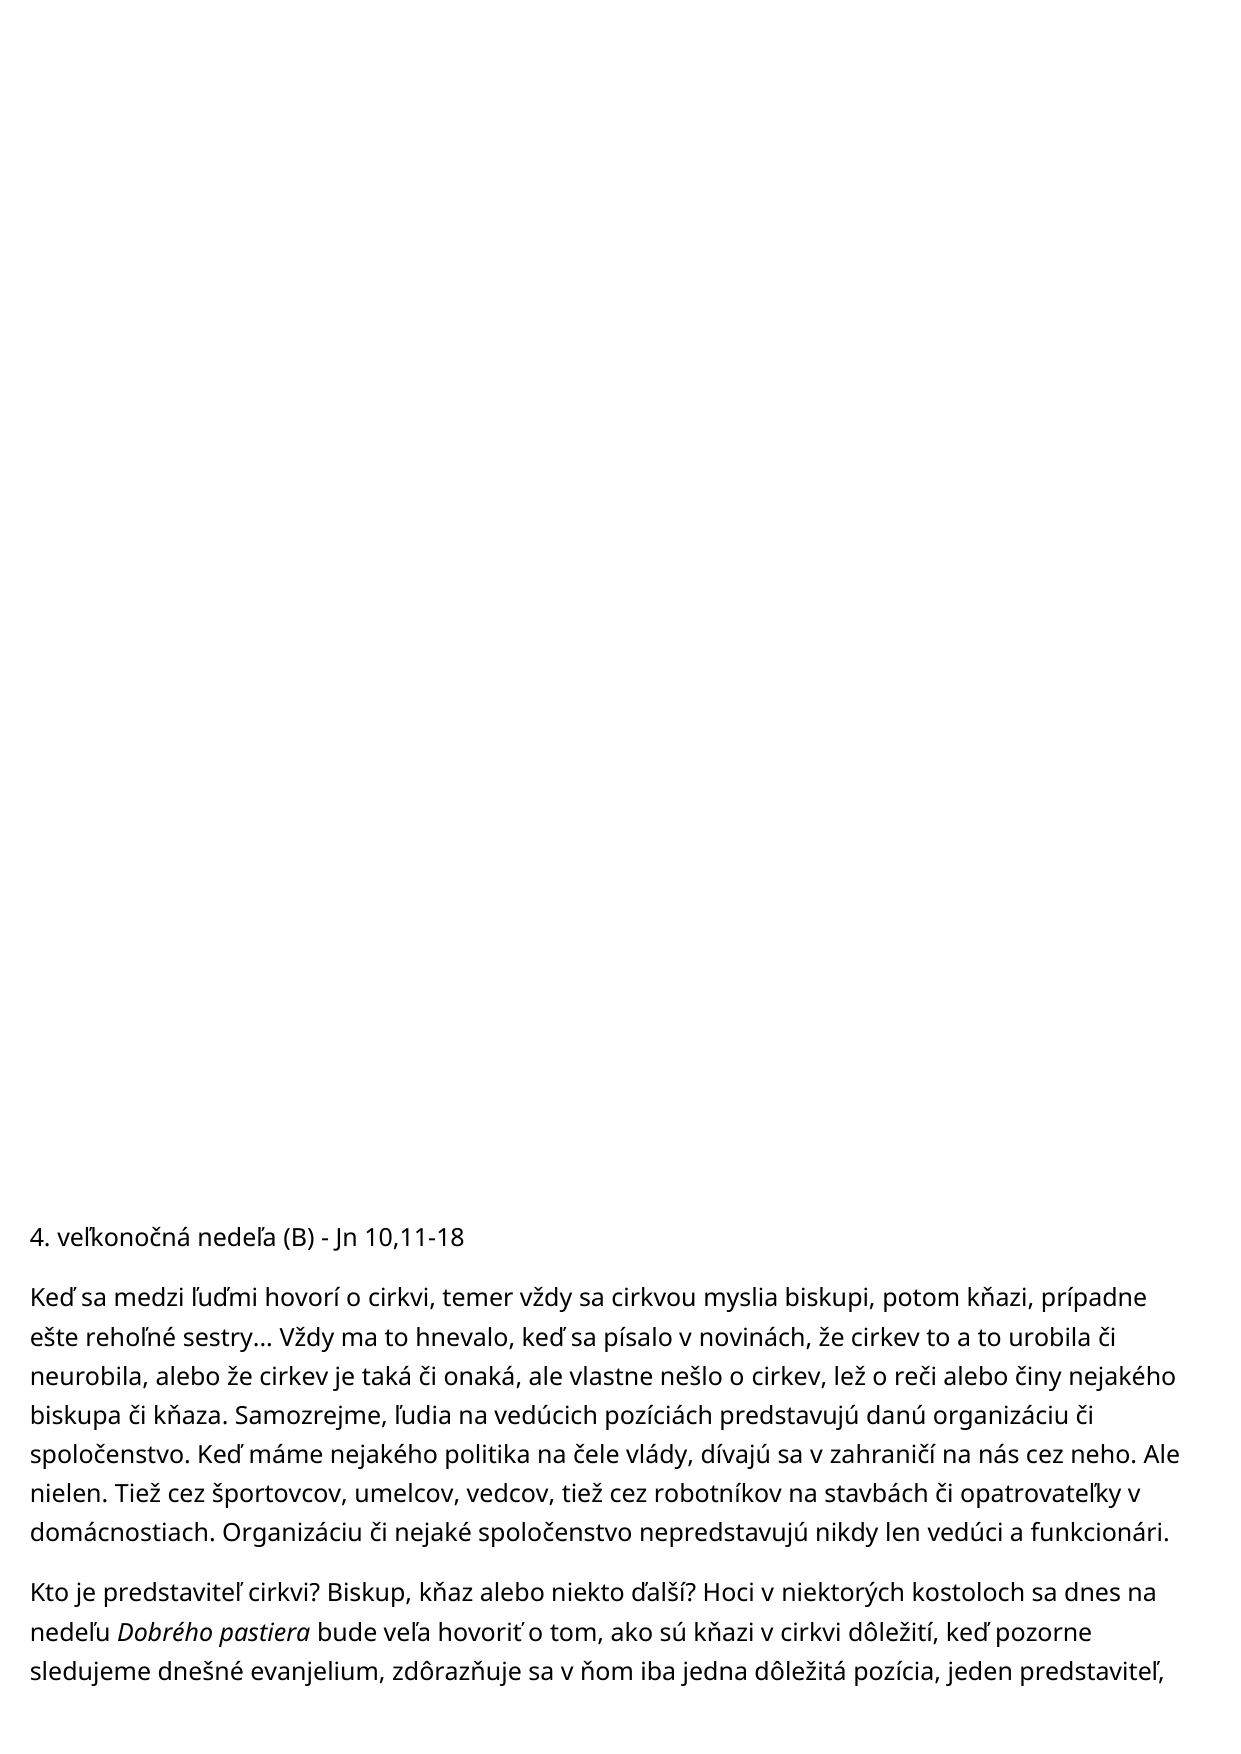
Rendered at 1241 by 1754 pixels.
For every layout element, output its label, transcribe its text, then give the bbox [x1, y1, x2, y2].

text Keď sa medzi ľuďmi hovorí o cirkvi, temer vždy sa cirkvou myslia biskupi, potom kňazi, prípadne ešte rehoľné sestry... Vždy ma to hnevalo, keď sa písalo v novinách, že cirkev to a to urobila či neurobila, alebo že cirkev je taká či onaká, ale vlastne nešlo o cirkev, lež o reči alebo činy nejakého biskupa či kňaza. Samozrejme, ľudia na vedúcich pozíciách predstavujú danú organizáciu či spoločenstvo. Keď máme nejakého politika na čele vlády, dívajú sa v zahraničí na nás cez neho. Ale nielen. Tiež cez športovcov, umelcov, vedcov, tiež cez robotníkov na stavbách či opatrovateľky v domácnostiach. Organizáciu či nejaké spoločenstvo nepredstavujú nikdy len vedúci a funkcionári. [29, 1280, 1196, 1549]
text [29, 1575, 1196, 1687]
text 4. veľkonočná nedeľa (B) - Jn 10,11-18 [29, 1220, 1196, 1254]
